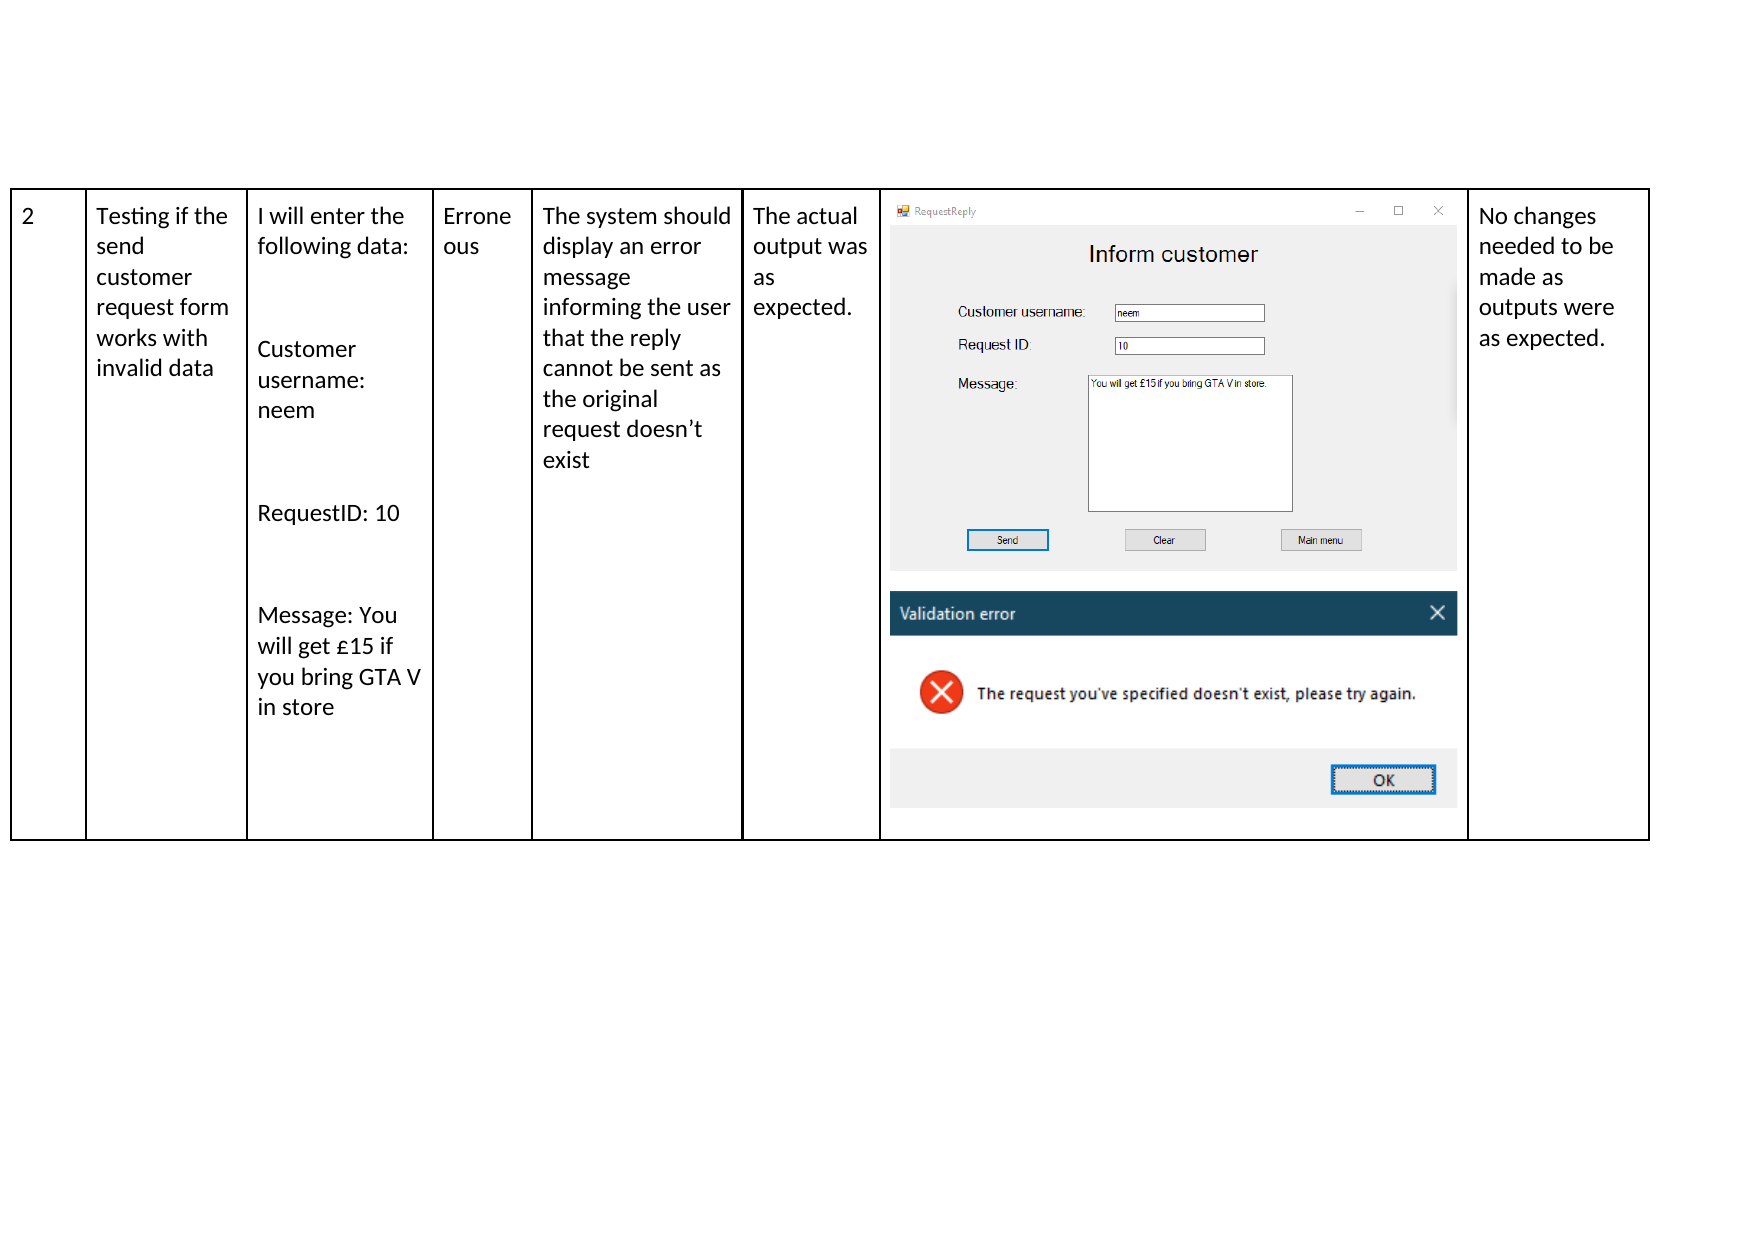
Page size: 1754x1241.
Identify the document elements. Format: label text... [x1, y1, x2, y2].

table_cell Erroneous [434, 190, 531, 839]
table_cell Testing if the send customer request form works with invalid data [87, 190, 246, 839]
table_cell 2 [12, 190, 85, 839]
picture [890, 200, 1457, 571]
table_cell The actual output was as expected. [744, 190, 879, 839]
table_cell No changes needed to be made as outputs were as expected. [1469, 190, 1648, 839]
picture [890, 591, 1458, 808]
table_cell [881, 190, 1467, 839]
table_cell I will enter the following data: Customer username: neem RequestID: 10 Message: You will get £15 if you bring GTA V in store [248, 190, 432, 839]
table_cell The system should display an error message informing the user that the reply cannot be sent as the original request doesn’t exist [533, 190, 741, 839]
